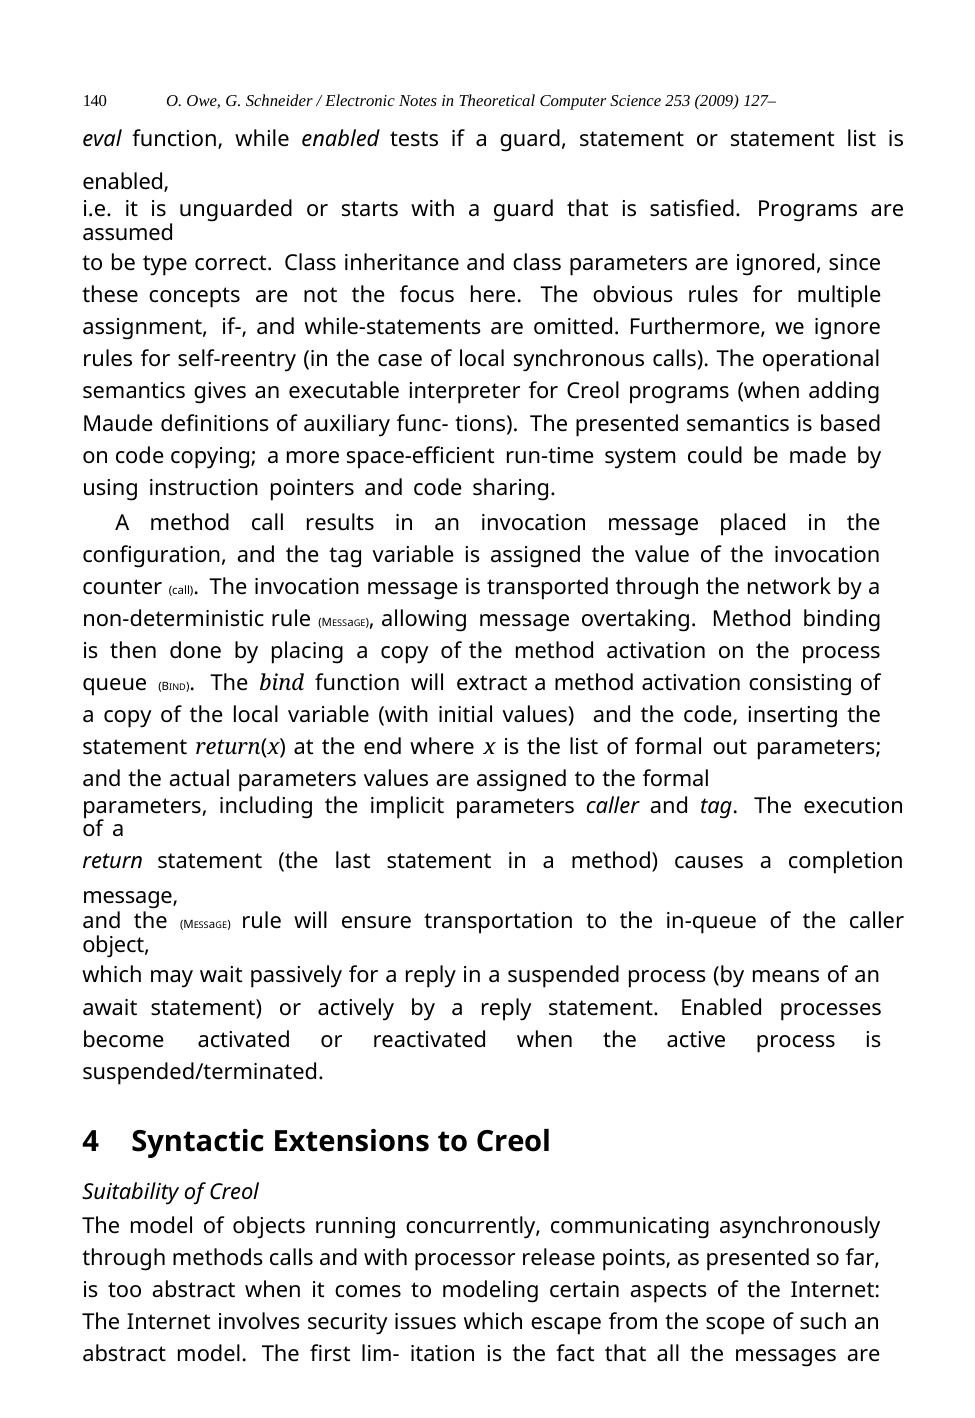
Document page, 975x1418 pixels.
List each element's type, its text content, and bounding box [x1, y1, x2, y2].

text which may wait passively for a reply in a suspended process (by means of an await statement) or actively by a reply statement. Enabled processes become activated or reactivated when the active process is suspended/terminated. [82, 959, 882, 1085]
text Suitability of Creol [82, 1176, 904, 1206]
text return statement (the last statement in a method) causes a completion message, [82, 841, 904, 910]
text to be type correct. Class inheritance and class parameters are ignored, since these concepts are not the focus here. The obvious rules for multiple assignment, if-, and while-statements are omitted. Furthermore, we ignore rules for self-reentry (in the case of local synchronous calls). The operational semantics gives an executable interpreter for Creol programs (when adding Maude definitions of auxiliary func- tions). The presented semantics is based on code copying; a more space-efficient run-time system could be made by using instruction pointers and code sharing. [82, 247, 882, 502]
text i.e. it is unguarded or starts with a guard that is satisfied. Programs are assumed [82, 198, 904, 245]
text A method call results in an invocation message placed in the configuration, and the tag variable is assigned the value of the invocation counter (call). The invocation message is transported through the network by a non-deterministic rule (Message), allowing message overtaking. Method binding is then done by placing a copy of the method activation on the process queue (Bind). The bind function will extract a method activation consisting of a copy of the local variable (with initial values) and the code, inserting the statement return(x) at the end where x is the list of formal out parameters; and the actual parameters values are assigned to the formal [82, 506, 882, 793]
subtitle Syntactic Extensions to Creol [82, 1120, 904, 1159]
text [82, 1210, 881, 1368]
text parameters, including the implicit parameters caller and tag. The execution of a [82, 795, 904, 841]
text and the (Message) rule will ensure transportation to the in-queue of the caller object, [82, 910, 904, 957]
text eval function, while enabled tests if a guard, statement or statement list is enabled, [82, 112, 904, 198]
